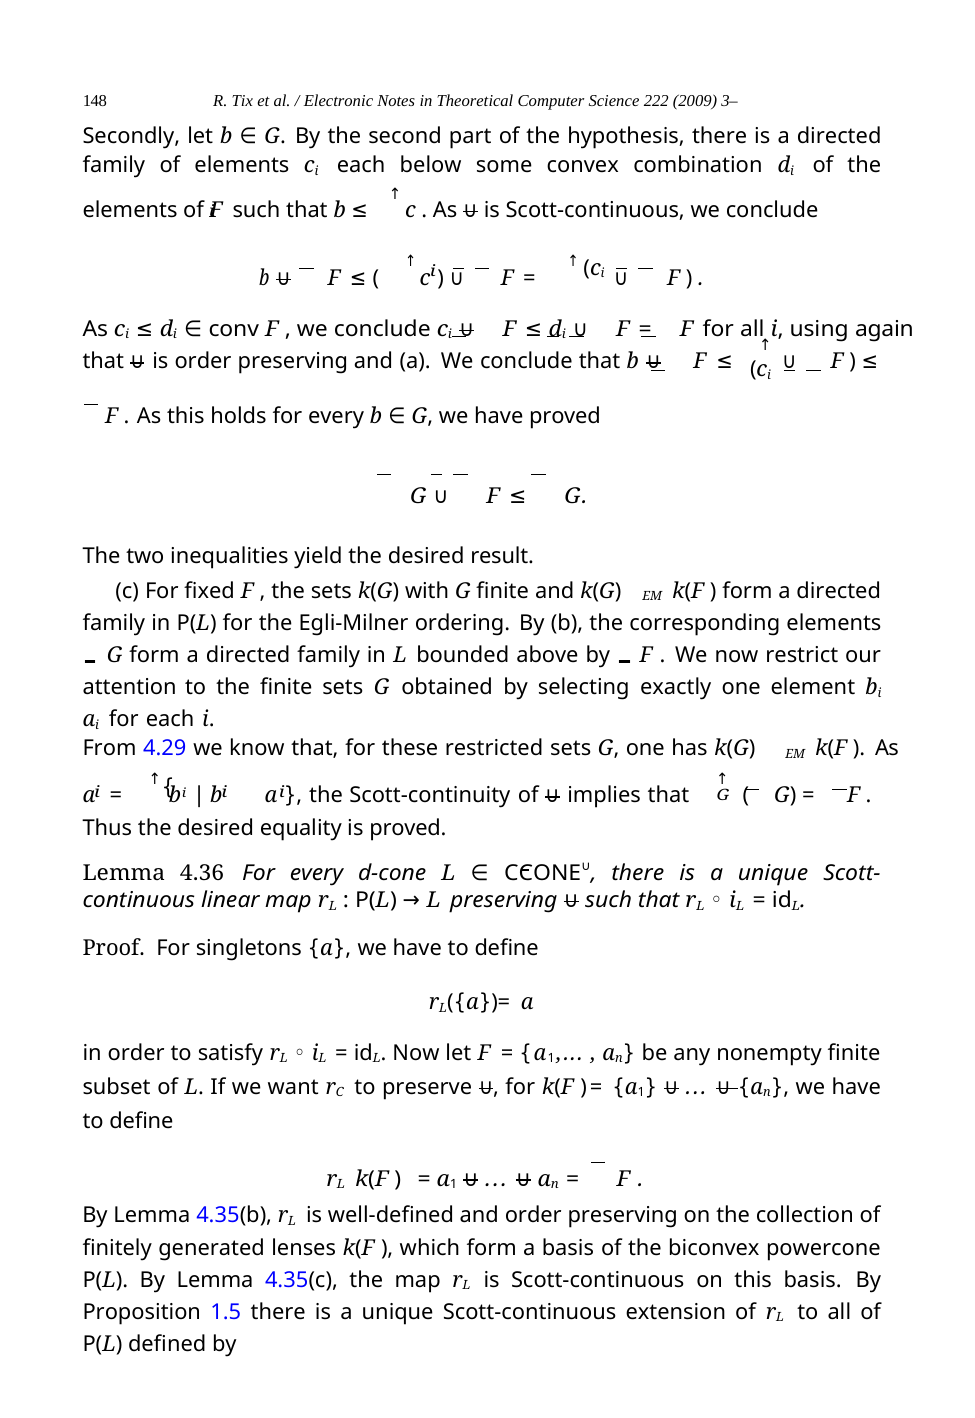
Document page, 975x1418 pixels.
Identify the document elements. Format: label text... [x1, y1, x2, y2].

text Thus the desired equality is proved. [82, 812, 939, 842]
text Proof. For singletons {a}, we have to define [82, 932, 939, 961]
text (c) For fixed F , the sets k(G) with G finite and k(G) EM k(F ) form a directed family in P(L) for the Egli-Milner ordering. By (b), the corresponding elements G form a directed family in L bounded above by F . We now restrict our attention to the finite sets G obtained by selecting exactly one element bi ai for each i. [82, 575, 881, 733]
text Secondly, let b ∈ G. By the second part of the hypothesis, there is a directed family of elements ci each below some convex combination di of the elements of F such that b ≤ ↑ c . As ∪ is Scott-continuous, we conclude [82, 120, 881, 224]
text that ∪ is order preserving and (a). We conclude that b ∪ F ≤ ↑ ∪ F ) ≤ [82, 344, 939, 375]
text From 4.29 we know that, for these restricted sets G, one has k(G) EM k(F ). As [82, 735, 939, 761]
text b ∪ F ≤ ( ↑ c ) ∪ F = ↑ ∪ F ) . [54, 241, 909, 292]
text in order to satisfy rL ◦ iL = idL. Now let F = {a1,... , an} be any nonempty finite subset of L. If we want rC to preserve ∪, for k(F )= {a1} ∪ ... ∪ {an}, we have to define [82, 1033, 881, 1135]
text F . As this holds for every b ∈ G, we have proved [82, 384, 939, 430]
text The two inequalities yield the desired result. [82, 540, 939, 570]
text G ∪ F ≤ G. [54, 459, 912, 509]
text rL({a})= a [54, 986, 909, 1016]
text By Lemma 4.35(b), rL is well-defined and order preserving on the collection of finitely generated lenses k(F ), which form a basis of the biconvex powercone P(L). By Lemma 4.35(c), the map rL is Scott-continuous on this basis. By Proposition 1.5 there is a unique Scott-continuous extension of rL to all of P(L) defined by [82, 1199, 881, 1358]
text Lemma 4.36 For every d-cone L ∈ CCONE∪, there is a unique Scott-continuous linear map rL : P(L) → L preserving ∪ such that rL ◦ iL = idL. [82, 859, 881, 914]
text As ci ≤ di ∈ conv F , we conclude ci ∪ F ≤ di ∪ F = F for all i, using again [82, 316, 939, 341]
text rL k(F ) = a1 ∪ ... ∪ an = F . [54, 1142, 916, 1192]
text a = ↑ b | b a }, the Scott-continuity of ∪ implies that ↑ ( G) = F . [82, 763, 939, 809]
